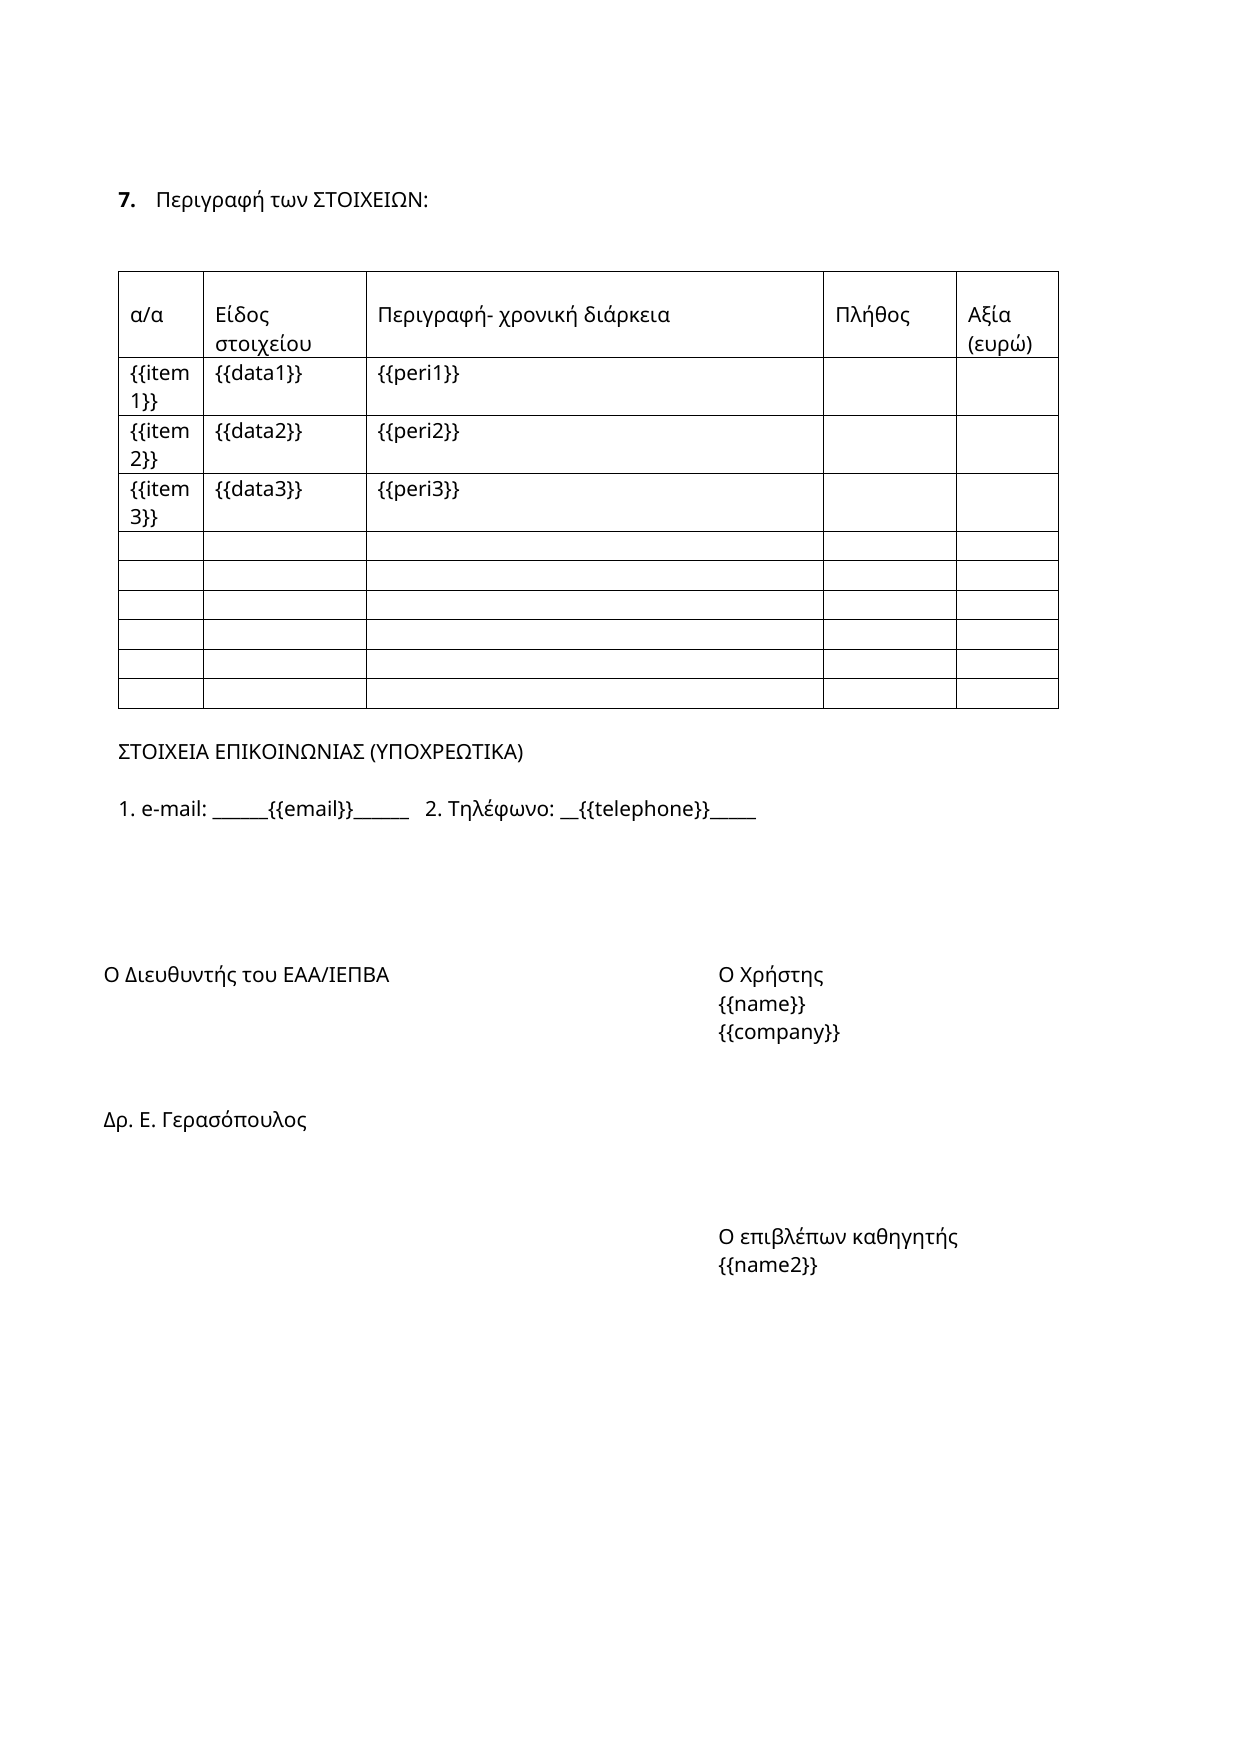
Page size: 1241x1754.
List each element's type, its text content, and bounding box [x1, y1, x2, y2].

table_cell {{peri3}} [367, 474, 823, 531]
table_cell {{item3}} [119, 474, 203, 531]
table_cell [204, 679, 366, 708]
table_cell [119, 561, 203, 590]
table_cell [957, 650, 1058, 678]
table_cell [204, 620, 366, 649]
table_cell [204, 591, 366, 619]
table_cell [367, 650, 823, 678]
table_cell [367, 620, 823, 649]
table_cell [824, 358, 956, 415]
table_cell {{item1}} [119, 358, 203, 415]
table_cell [824, 416, 956, 473]
table_header Πλήθος [824, 272, 956, 357]
table_cell {{data1}} [204, 358, 366, 415]
table_cell [957, 679, 1058, 708]
table_cell [824, 620, 956, 649]
table_cell [119, 679, 203, 708]
text Ο επιβλέπων καθηγητής [103, 1222, 1181, 1250]
table_cell [119, 591, 203, 619]
text {{name2}} [103, 1250, 1181, 1279]
table_cell [957, 416, 1058, 473]
table_cell [204, 650, 366, 678]
table_cell [119, 532, 203, 560]
table_cell [957, 620, 1058, 649]
table_cell [824, 561, 956, 590]
text Δρ. Ε. Γερασόπουλος [103, 1105, 1181, 1134]
table_cell {{data2}} [204, 416, 366, 473]
text Ο Διευθυντής του ΕΑΑ/ΙΕΠΒΑ Ο Χρήστης [103, 960, 1181, 989]
table_cell [824, 474, 956, 531]
table_cell [367, 591, 823, 619]
table_cell {{item2}} [119, 416, 203, 473]
table_cell [824, 591, 956, 619]
table_cell [824, 679, 956, 708]
list Περιγραφή των ΣΤΟΙΧΕΙΩΝ: [118, 185, 1181, 214]
table_cell [957, 532, 1058, 560]
table_cell [119, 620, 203, 649]
table_cell [204, 532, 366, 560]
table_header Αξία (ευρώ) [957, 272, 1058, 357]
table_cell [957, 474, 1058, 531]
table_cell [119, 650, 203, 678]
table_header Περιγραφή- χρονική διάρκεια [367, 272, 823, 357]
table_cell [824, 650, 956, 678]
table_cell {{peri1}} [367, 358, 823, 415]
table_header α/α [119, 272, 203, 357]
text 1. e-mail: ______{{email}}______ 2. Τηλέφωνο: __{{telephone}}_____ [118, 794, 1181, 822]
table_cell [367, 532, 823, 560]
table_cell [204, 561, 366, 590]
table_cell [957, 358, 1058, 415]
table_cell {{data3}} [204, 474, 366, 531]
table_header Είδος στοιχείου [204, 272, 366, 357]
table_cell [957, 591, 1058, 619]
table_cell [957, 561, 1058, 590]
text {{company}} [103, 1017, 1181, 1046]
text ΣΤΟΙΧΕΙΑ ΕΠΙΚΟΙΝΩΝΙΑΣ (ΥΠΟΧΡΕΩΤΙΚΑ) [118, 737, 1181, 766]
table_cell [824, 532, 956, 560]
text {{name}} [103, 989, 1181, 1017]
table_cell [367, 679, 823, 708]
table_cell [367, 561, 823, 590]
table_cell {{peri2}} [367, 416, 823, 473]
